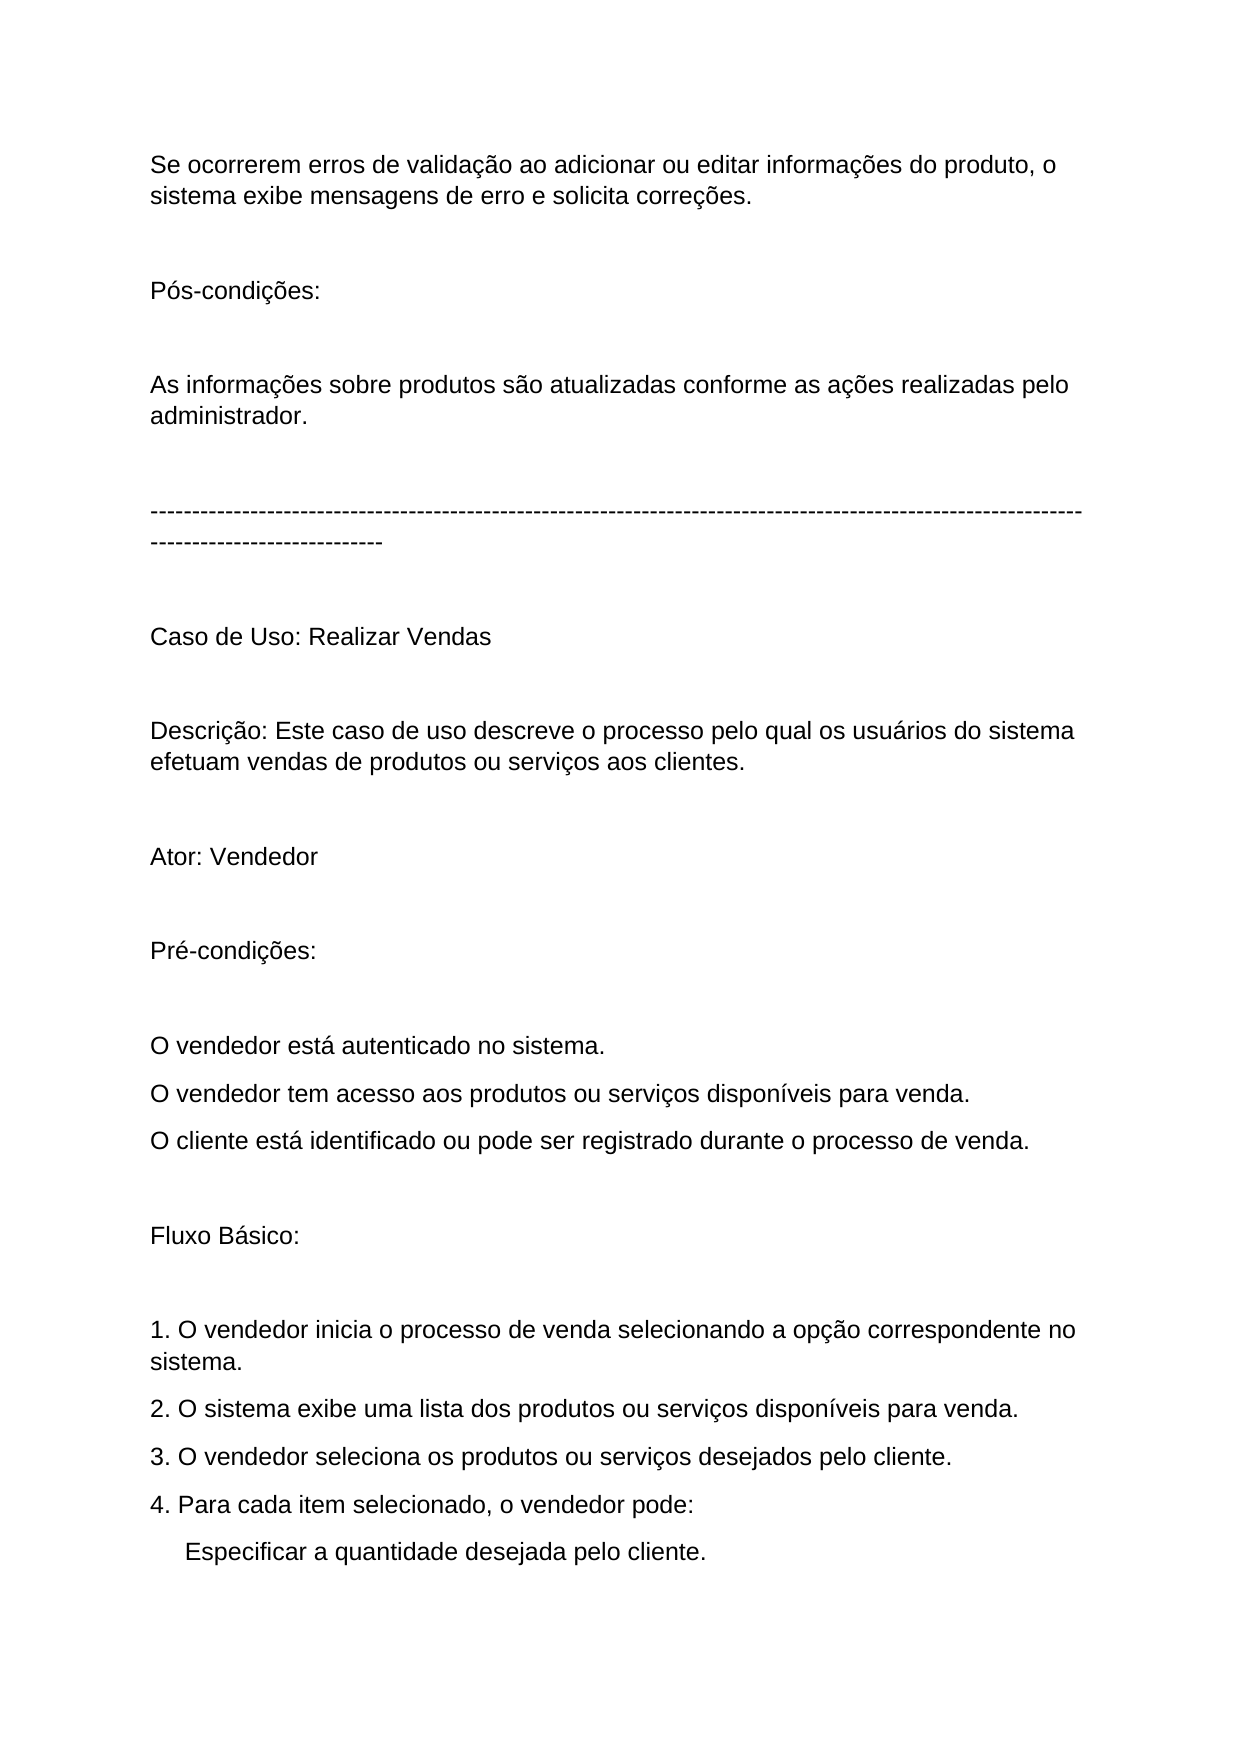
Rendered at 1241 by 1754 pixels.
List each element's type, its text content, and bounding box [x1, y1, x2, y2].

text 4. Para cada item selecionado, o vendedor pode: [150, 1489, 1090, 1518]
text 1. O vendedor inicia o processo de venda selecionando a opção correspondente no sistema. [150, 1315, 1090, 1375]
text 2. O sistema exibe uma lista dos produtos ou serviços disponíveis para venda. [150, 1394, 1090, 1423]
text O cliente está identificado ou pode ser registrado durante o processo de venda. [150, 1126, 1090, 1155]
text O vendedor está autenticado no sistema. [150, 1031, 1090, 1059]
text Descrição: Este caso de uso descreve o processo pelo qual os usuários do sistema efetuam vendas de produtos ou serviços aos clientes. [150, 716, 1090, 776]
text O vendedor tem acesso aos produtos ou serviços disponíveis para venda. [150, 1078, 1090, 1107]
text -------------------------------------------------------------------------------------------------------------------------------------------- [150, 496, 1090, 556]
text Ator: Vendedor [150, 842, 1090, 870]
text Pós-condições: [150, 276, 1090, 304]
text Fluxo Básico: [150, 1221, 1090, 1249]
text As informações sobre produtos são atualizadas conforme as ações realizadas pelo administrador. [150, 370, 1090, 430]
text 3. O vendedor seleciona os produtos ou serviços desejados pelo cliente. [150, 1442, 1090, 1471]
text Se ocorrerem erros de validação ao adicionar ou editar informações do produto, o sistema exibe mensagens de erro e solicita correções. [150, 150, 1090, 210]
text Caso de Uso: Realizar Vendas [150, 621, 1090, 650]
text Pré-condições: [150, 936, 1090, 965]
text Especificar a quantidade desejada pelo cliente. [150, 1537, 1090, 1566]
